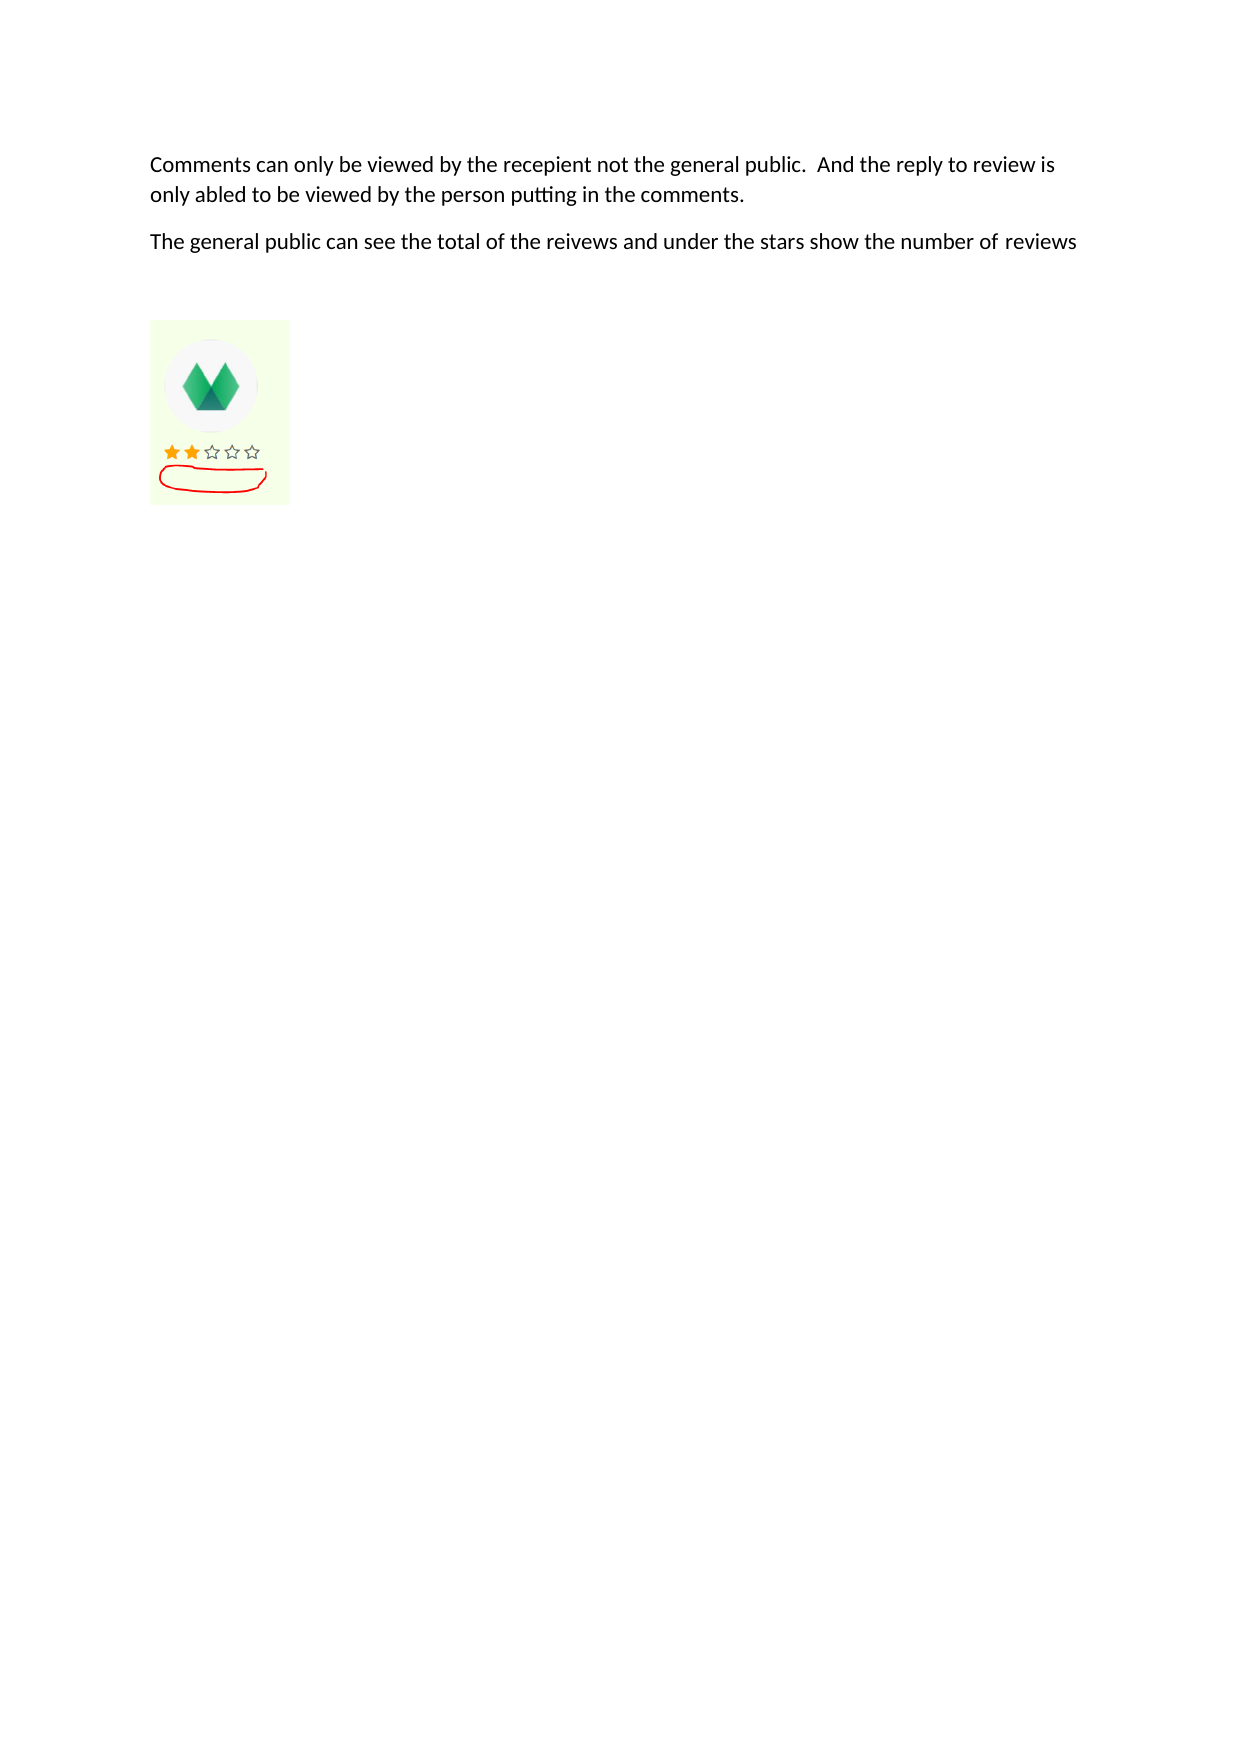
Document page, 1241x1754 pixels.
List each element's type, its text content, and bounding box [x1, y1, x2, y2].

text Comments can only be viewed by the recepient not the general public. And the reply to review is only abled to be viewed by the person putting in the comments. [150, 150, 1090, 208]
text The general public can see the total of the reivews and under the stars show the number of reviews [150, 227, 1090, 255]
picture [150, 320, 290, 505]
